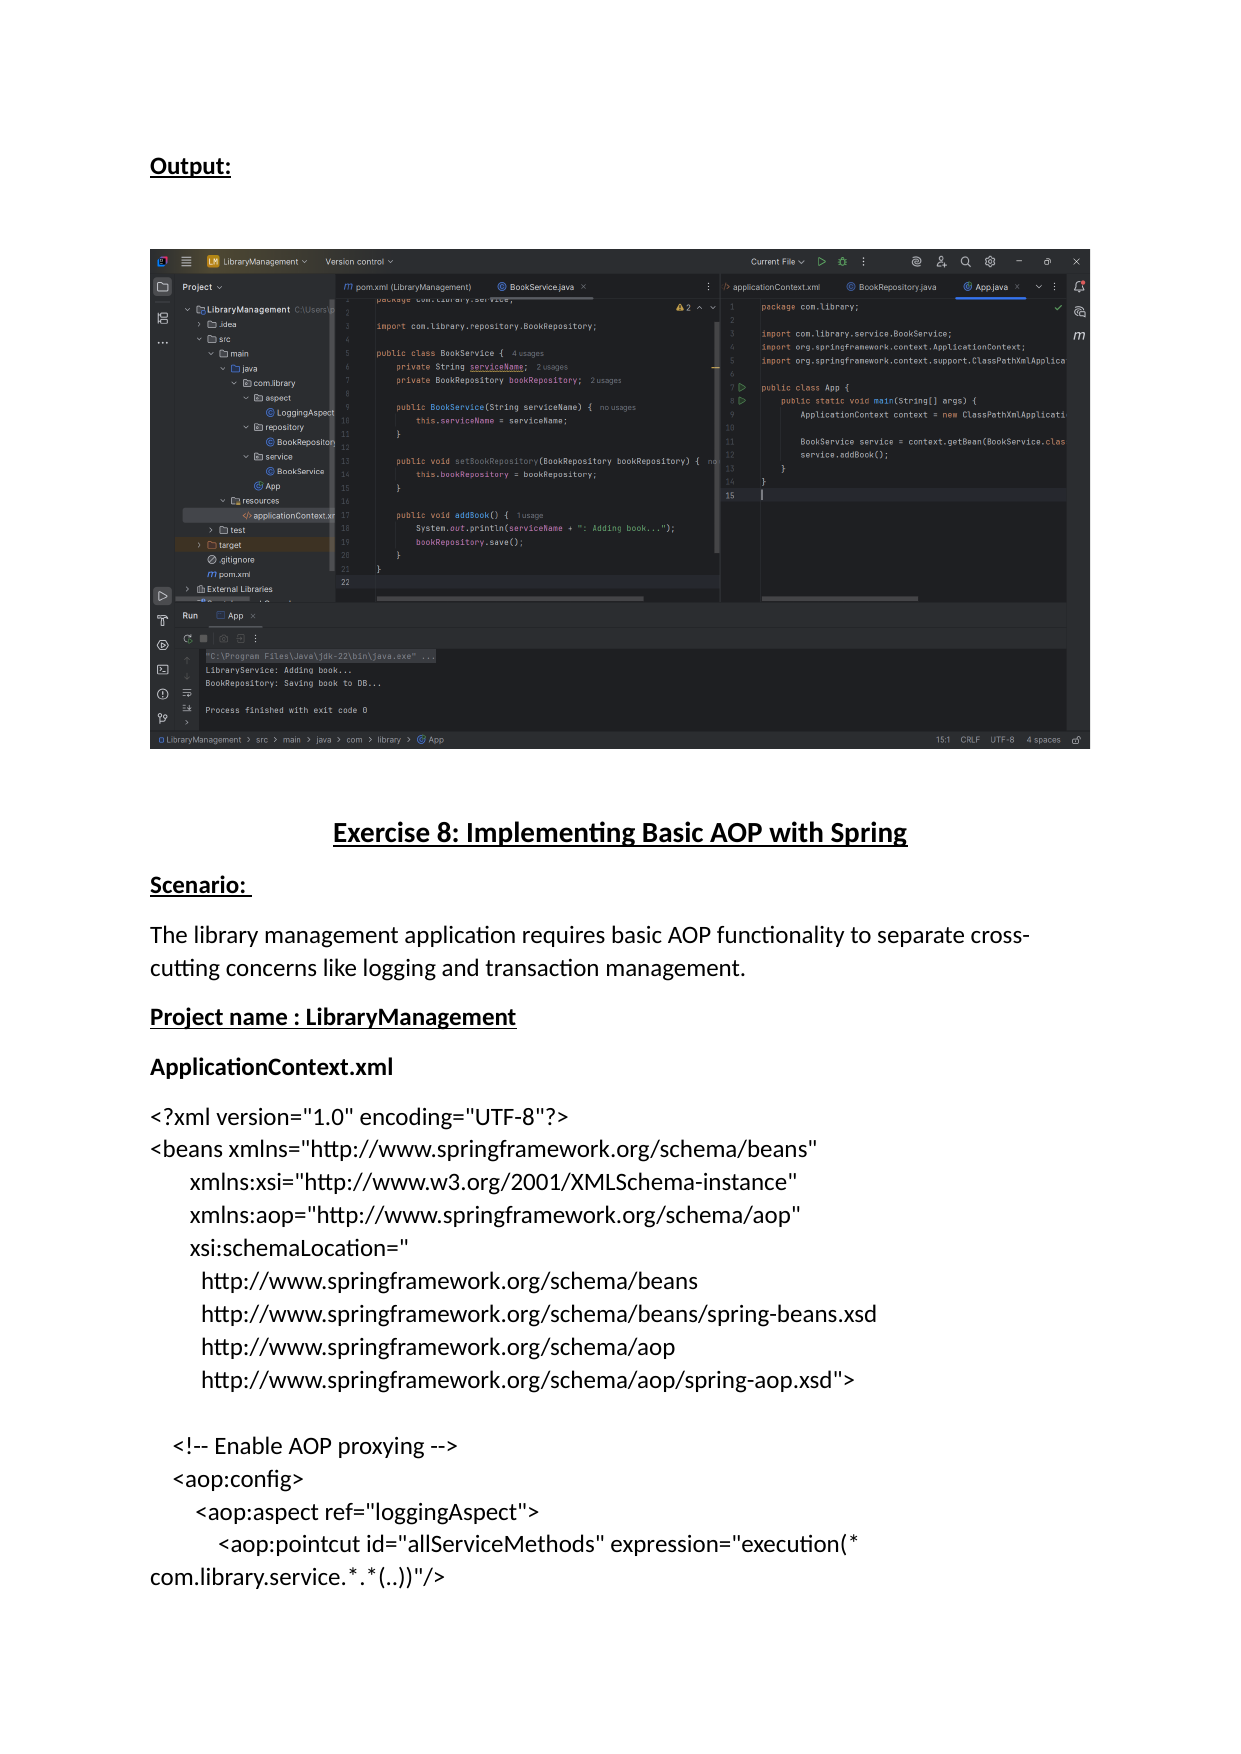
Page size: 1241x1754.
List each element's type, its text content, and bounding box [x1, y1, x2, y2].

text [150, 1101, 1090, 1592]
text Scenario: [150, 869, 1090, 900]
text Project name : LibraryManagement [150, 1002, 1090, 1032]
text Exercise 8: Implementing Basic AOP with Spring [150, 814, 1090, 850]
picture [150, 249, 1091, 749]
text The library management application requires basic AOP functionality to separate cross-cutting concerns like logging and transaction management. [150, 919, 1090, 982]
text ApplicationContext.xml [150, 1051, 1090, 1082]
text Output: [150, 150, 1090, 181]
